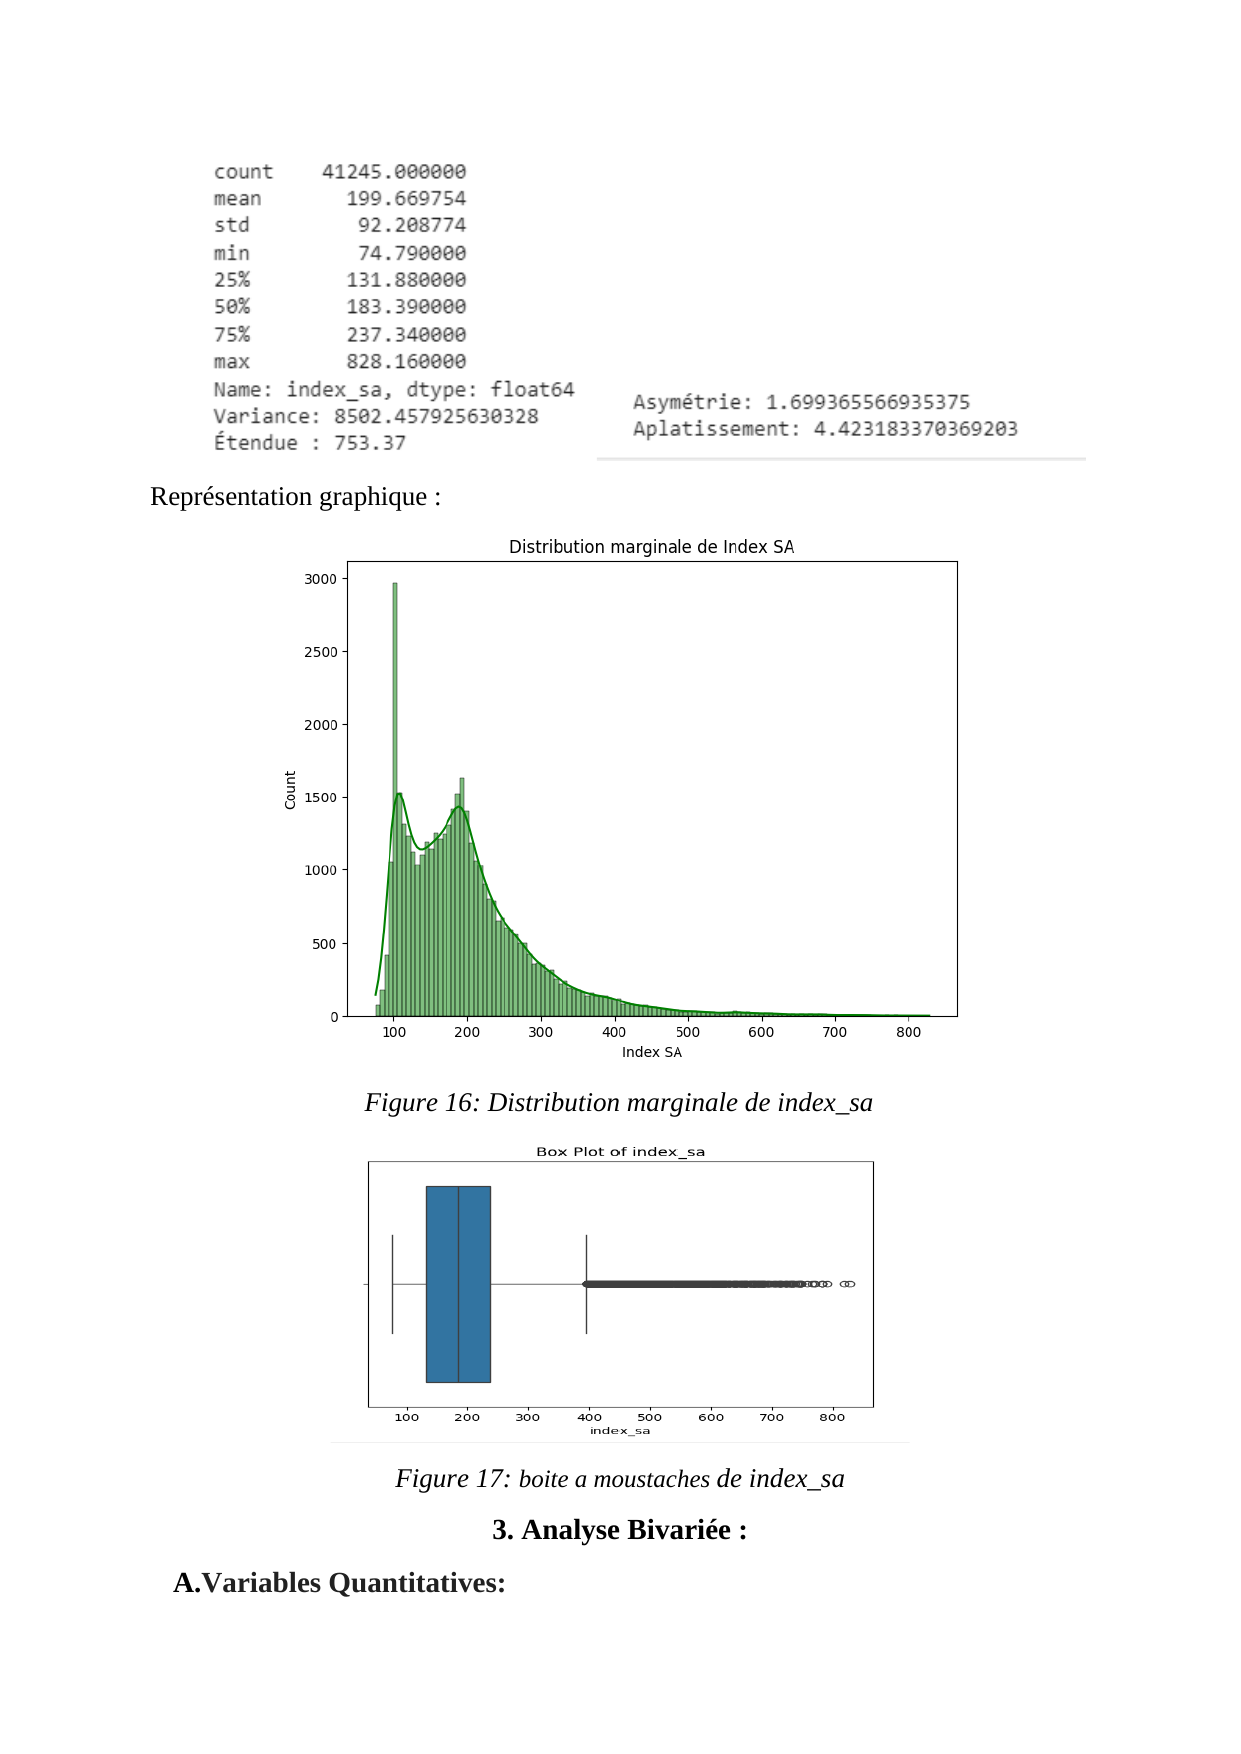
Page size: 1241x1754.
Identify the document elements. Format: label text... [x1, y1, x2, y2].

picture [274, 530, 966, 1068]
subtitle A.Variables Quantitatives: [150, 1565, 1090, 1598]
text Figure 17: boite a moustaches de index_sa [150, 1462, 1090, 1493]
picture [150, 150, 1086, 461]
picture [330, 1136, 910, 1443]
text Représentation graphique : [150, 480, 1090, 511]
subtitle 3. Analyse Bivariée : [150, 1512, 1090, 1545]
text Figure 16: Distribution marginale de index_sa [150, 1086, 1090, 1117]
